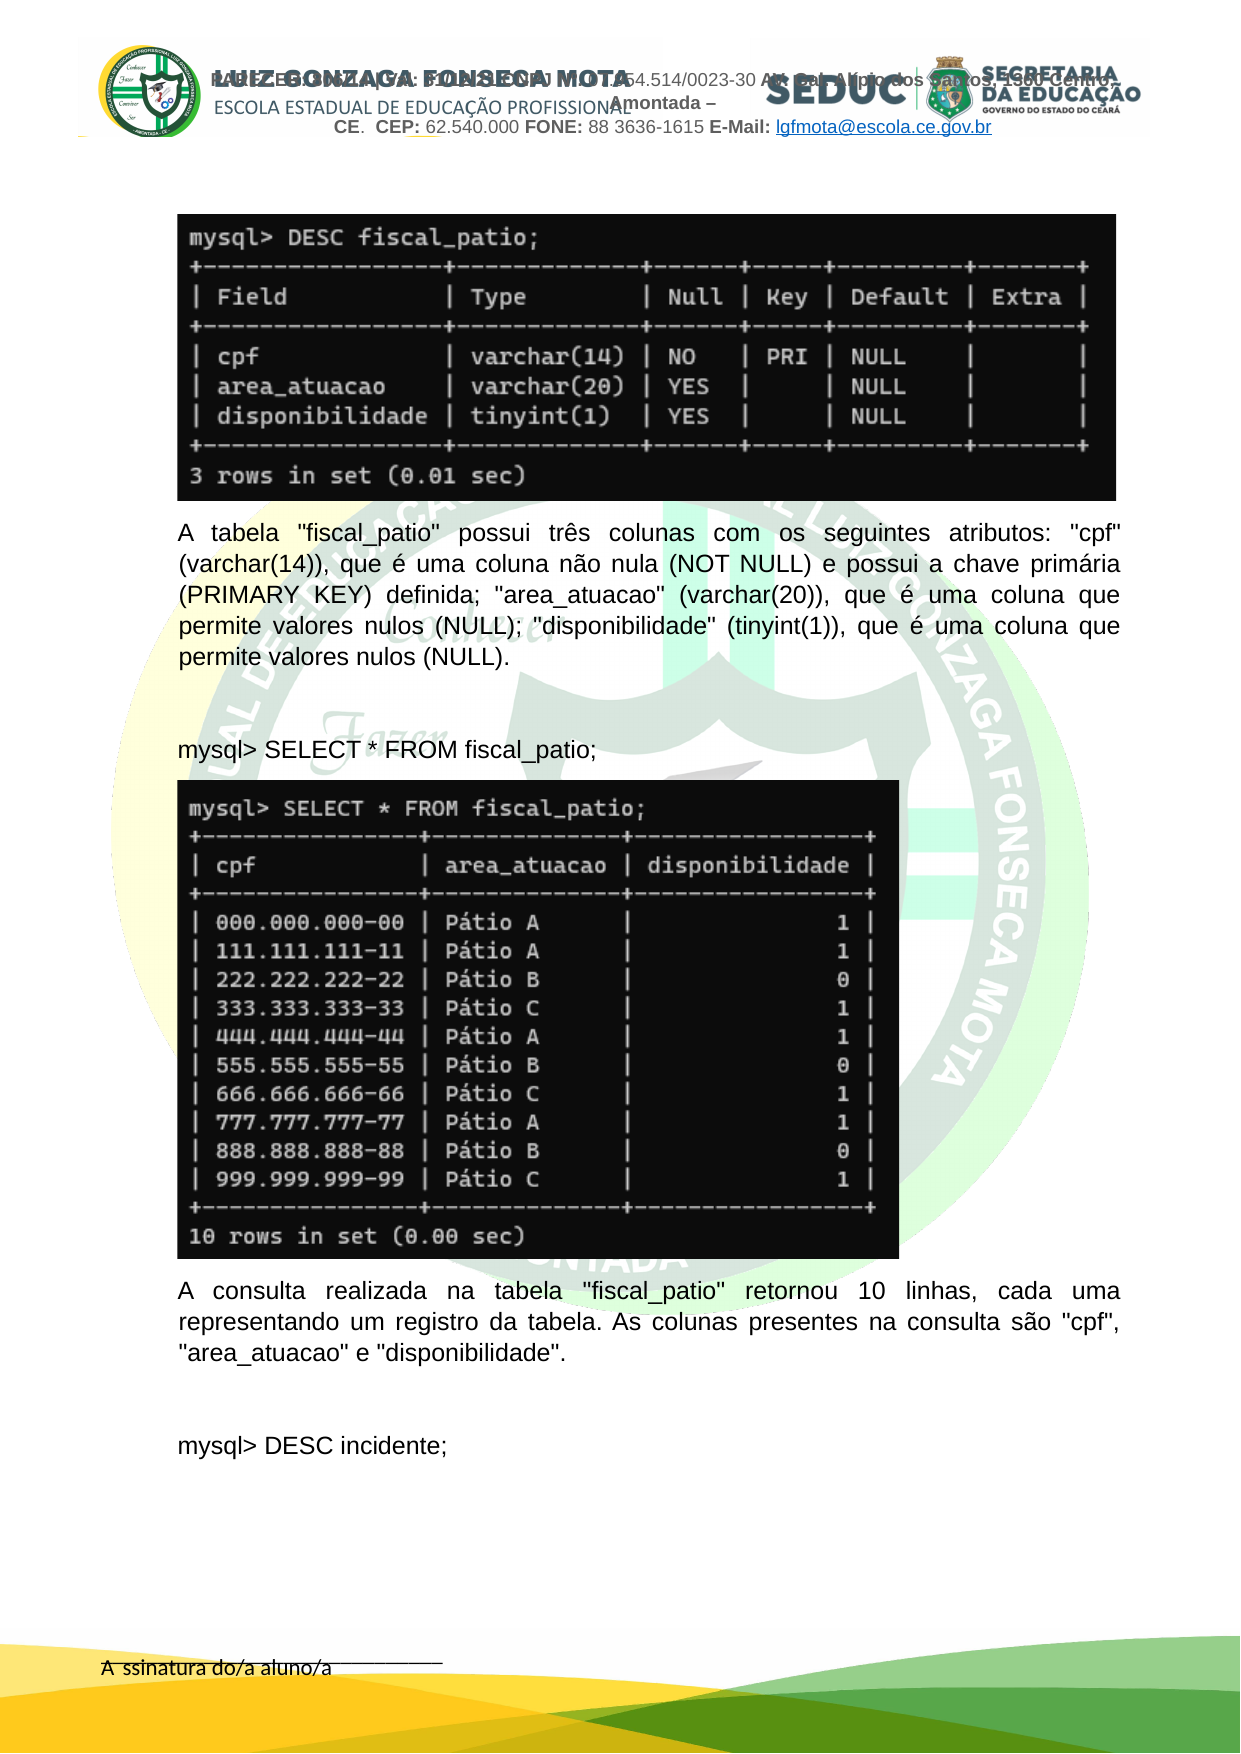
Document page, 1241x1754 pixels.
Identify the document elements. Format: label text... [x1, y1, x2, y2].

picture [111, 214, 1117, 1315]
picture [77, 36, 663, 137]
picture [749, 74, 753, 85]
text A tabela "fiscal_patio" possui três colunas com os seguintes atributos: "cpf" (varchar(14)), que é uma coluna não nula (NOT NULL) e possui a chave primária (PRIMARY KEY) definida; "area_atuacao" (varchar(20)), que é uma coluna que permite valores nulos (NULL); "disponibilidade" (tinyint(1)), que é uma coluna que permite valores nulos (NULL). [177, 518, 1122, 671]
picture [749, 37, 1151, 137]
text mysql> SELECT * FROM fiscal_patio; [177, 735, 1122, 763]
text mysql> DESC incidente; [177, 1431, 1122, 1459]
text A consulta realizada na tabela "fiscal_patio" retornou 10 linhas, cada uma representando um registro da tabela. As colunas presentes na consulta são "cpf", "area_atuacao" e "disponibilidade". [177, 1276, 1122, 1367]
picture [0, 1627, 1240, 1753]
